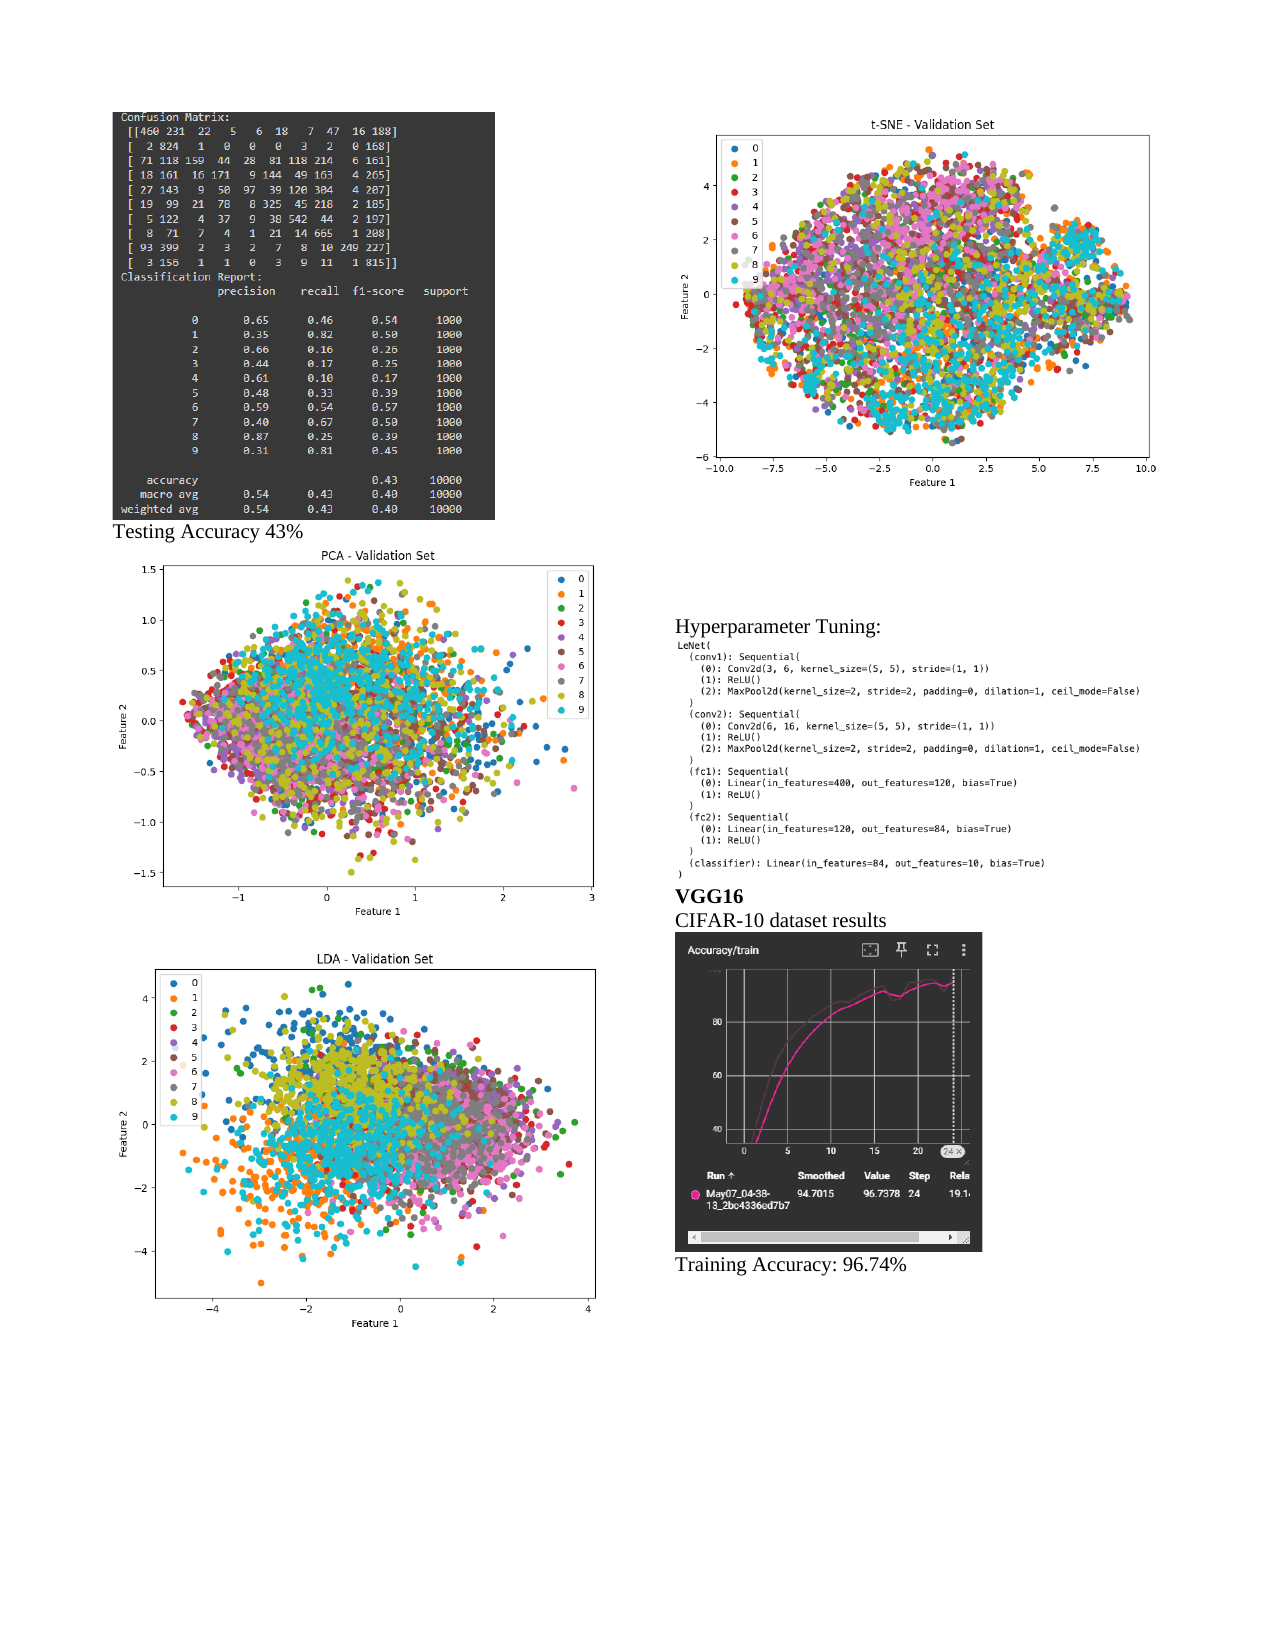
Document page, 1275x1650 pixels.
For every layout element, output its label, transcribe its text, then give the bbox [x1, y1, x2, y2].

text CIFAR-10 dataset results [675, 908, 1162, 932]
picture [112, 946, 600, 1335]
picture [112, 543, 600, 923]
picture [112, 112, 495, 520]
text VGG16 [675, 884, 1162, 908]
text Training Accuracy: 96.74% [675, 1252, 1162, 1276]
text Testing Accuracy 43% [112, 519, 600, 543]
text Hyperparameter Tuning: [675, 614, 1162, 638]
picture [675, 112, 1163, 494]
picture [675, 932, 983, 1252]
picture [675, 638, 1163, 884]
